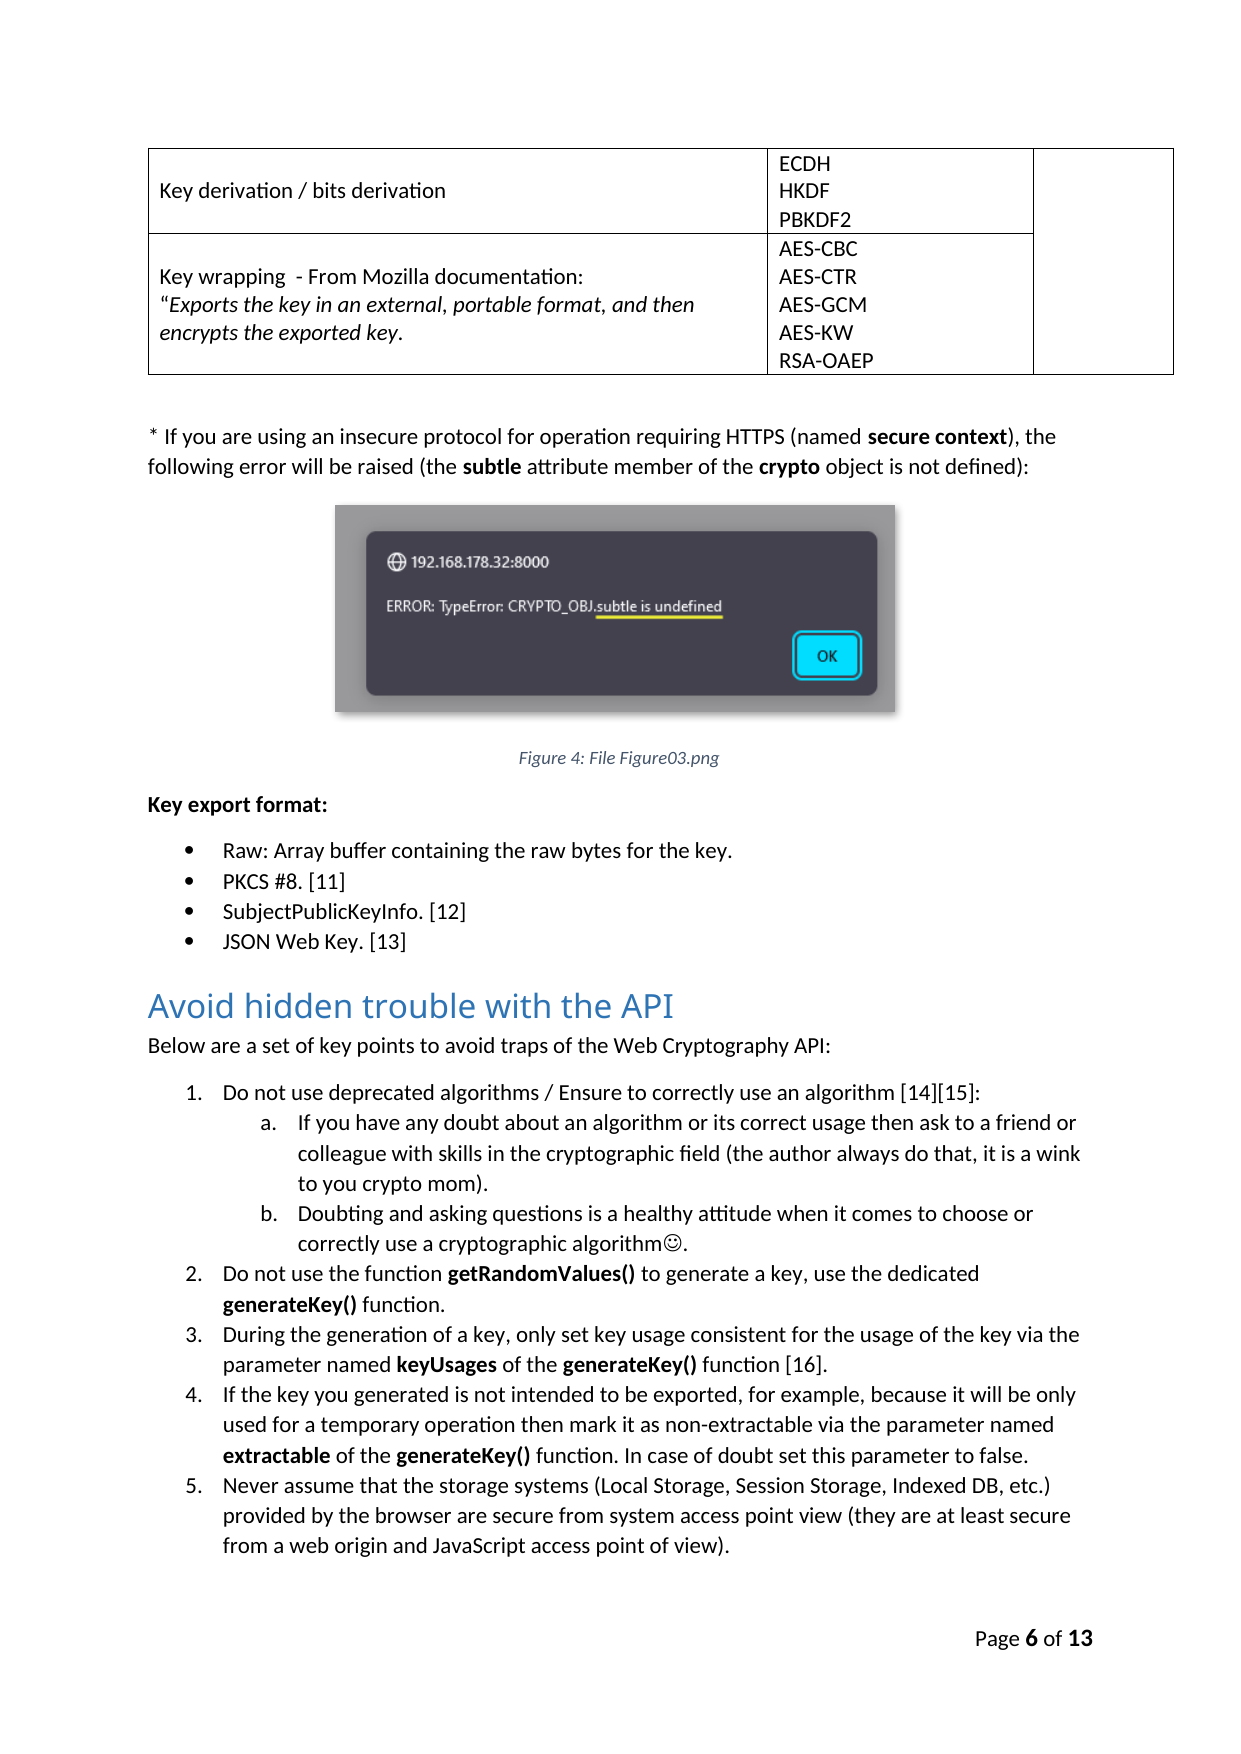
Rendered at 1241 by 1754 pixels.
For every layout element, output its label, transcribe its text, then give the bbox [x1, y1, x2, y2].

subtitle Avoid hidden trouble with the API [148, 982, 1093, 1028]
table_cell ECDH HKDF PBKDF2 [768, 149, 1033, 233]
table_cell Key derivation / bits derivation [149, 149, 767, 233]
list Raw: Array buffer containing the raw bytes for the key. [185, 837, 1093, 864]
picture [335, 505, 895, 712]
text Key export format: [148, 790, 1093, 818]
list Doubting and asking questions is a healthy attitude when it comes to choose or correctly use a cryptographic algorithm. [260, 1199, 1093, 1257]
list During the generation of a key, only set key usage consistent for the usage of the key via the parameter named keyUsages of the generateKey() function [16]. [185, 1320, 1093, 1378]
list JSON Web Key. [13] [185, 927, 1093, 955]
text Below are a set of key points to avoid traps of the Web Cryptography API: [148, 1031, 1093, 1059]
list SubjectPublicKeyInfo. [12] [185, 897, 1093, 925]
list If you have any doubt about an algorithm or its correct usage then ask to a friend or colleague with skills in the cryptographic field (the author always do that, it is a wink to you crypto mom). [260, 1108, 1093, 1197]
list Never assume that the storage systems (Local Storage, Session Storage, Indexed DB, etc.) provided by the browser are secure from system access point view (they are at least secure from a web origin and JavaScript access point of view). [185, 1471, 1093, 1559]
text * If you are using an insecure protocol for operation requiring HTTPS (named secure context), the following error will be raised (the subtle attribute member of the crypto object is not defined): [148, 422, 1093, 480]
list Do not use the function getRandomValues() to generate a key, use the dedicated generateKey() function. [185, 1259, 1093, 1318]
table_cell Key wrapping - From Mozilla documentation: “Exports the key in an external, portable format, and then encrypts the exported key. [149, 234, 767, 374]
list Do not use deprecated algorithms / Ensure to correctly use an algorithm [14][15]: [185, 1078, 1093, 1106]
list PKCS #8. [11] [185, 867, 1093, 895]
table_cell AES-CBC AES-CTR AES-GCM AES-KW RSA-OAEP [768, 234, 1033, 374]
list If the key you generated is not intended to be exported, for example, because it will be only used for a temporary operation then mark it as non-extractable via the parameter named extractable of the generateKey() function. In case of doubt set this parameter to false. [185, 1380, 1093, 1469]
